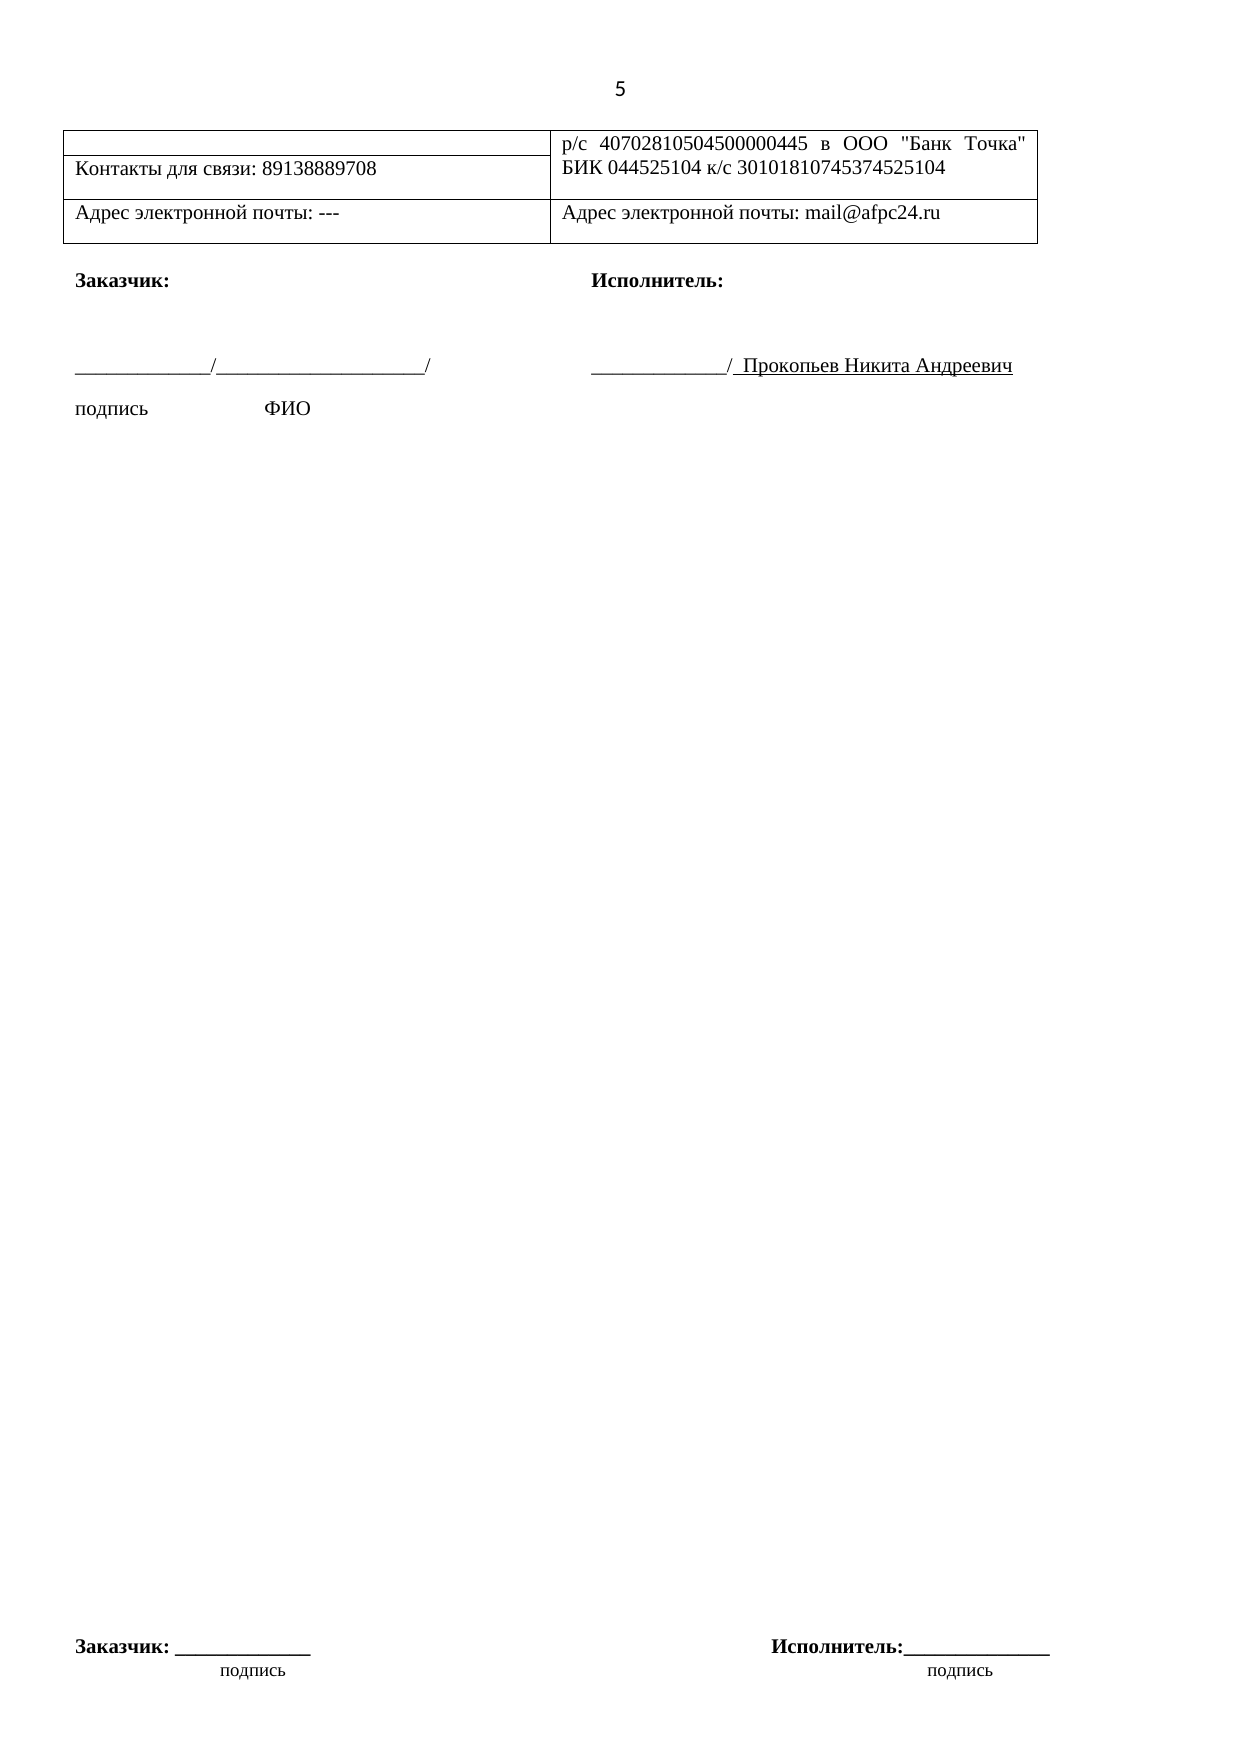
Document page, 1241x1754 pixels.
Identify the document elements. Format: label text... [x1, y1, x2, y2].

text Заказчик: Исполнитель: [75, 268, 1165, 292]
table_cell Адрес электронной почты: --- [64, 200, 550, 243]
table_cell Адрес электронной почты: mail@afpc24.ru [551, 200, 1037, 243]
table_cell [64, 131, 550, 155]
text подпись ФИО [75, 396, 1165, 420]
table_cell Контакты для связи: 89138889708 [64, 156, 550, 199]
text _____________/____________________/ _____________/ Прокопьев Никита Андреевич [75, 353, 1165, 377]
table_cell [551, 131, 1037, 199]
